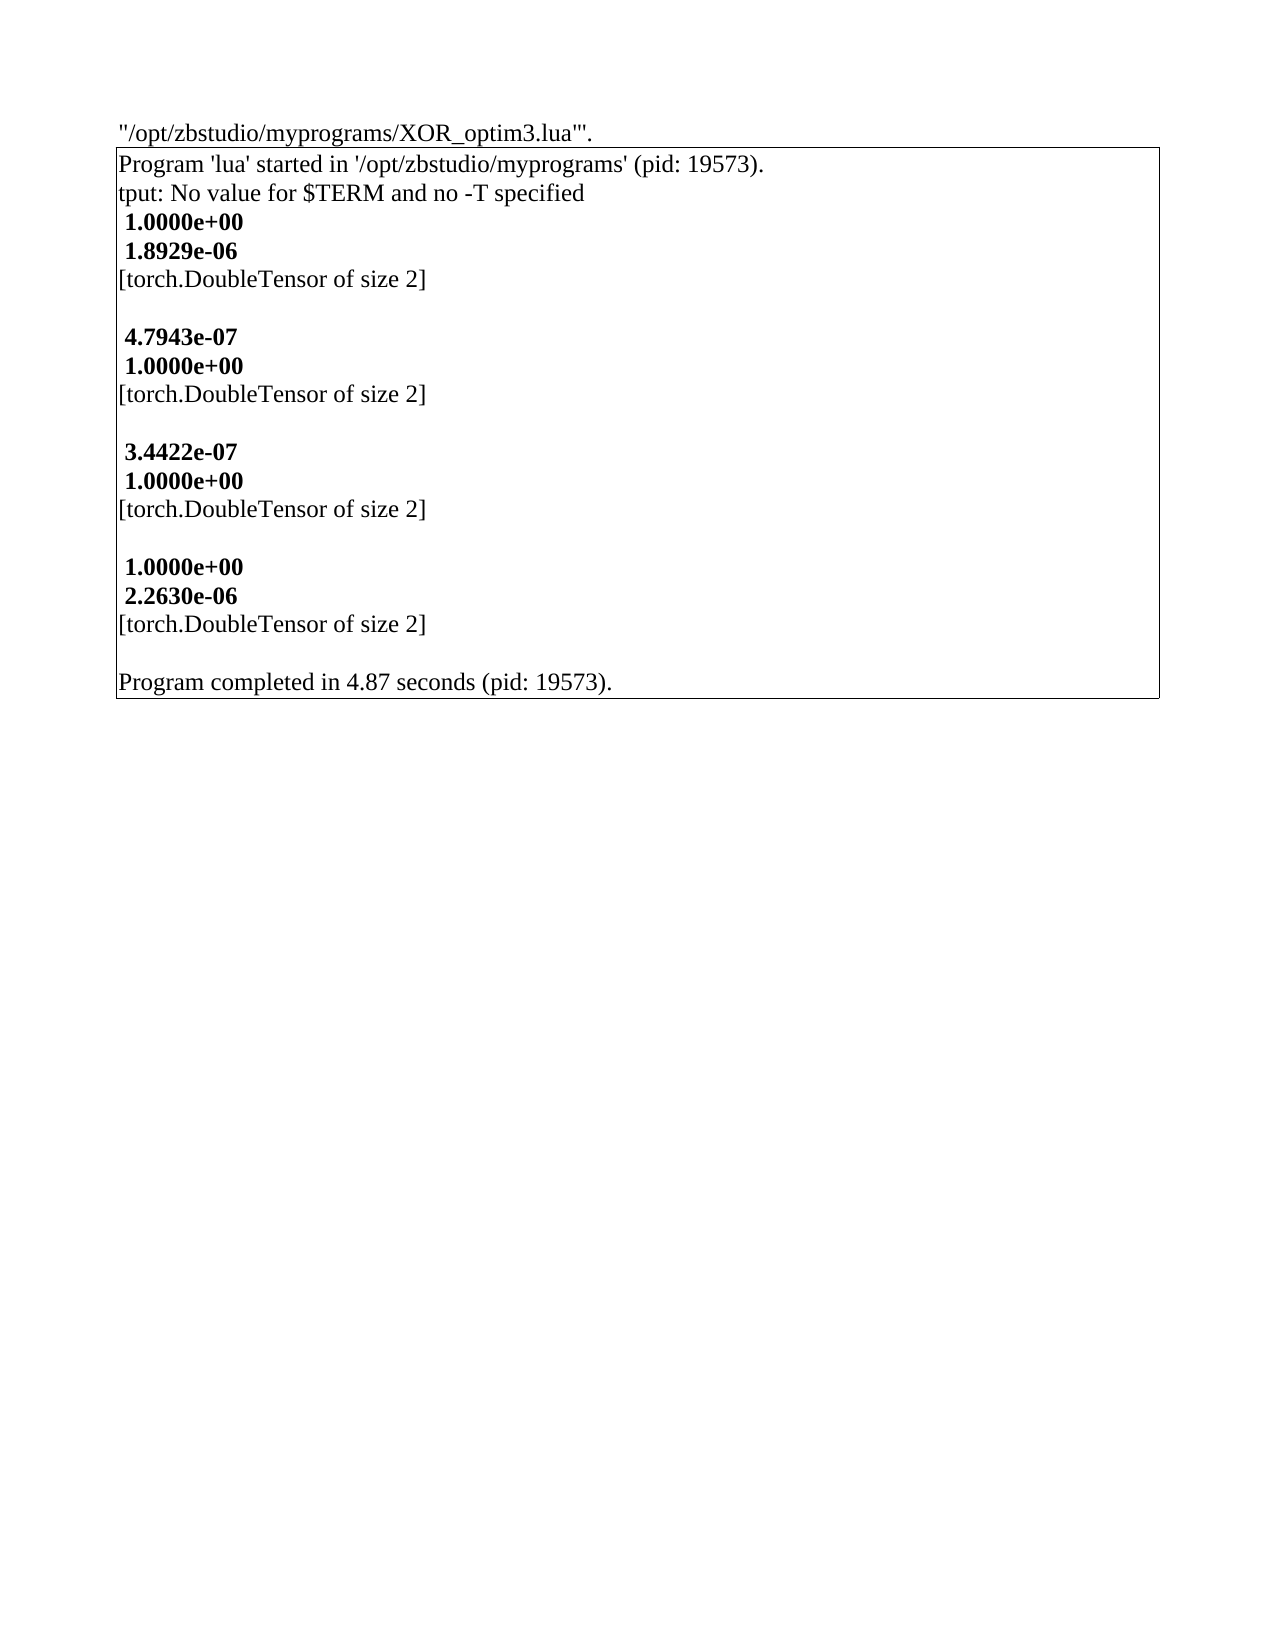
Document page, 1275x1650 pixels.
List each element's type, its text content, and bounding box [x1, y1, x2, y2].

text tput: No value for $TERM and no -T specified [118, 178, 1157, 207]
text 1.0000e+00 [118, 466, 1157, 494]
text 1.0000e+00 [118, 351, 1157, 379]
text Program 'lua' started in '/opt/zbstudio/myprograms' (pid: 19573). [117, 148, 1159, 178]
text [torch.DoubleTensor of size 2] [118, 264, 1157, 293]
text [torch.DoubleTensor of size 2] [118, 609, 1157, 638]
text [torch.DoubleTensor of size 2] [118, 379, 1157, 408]
text 1.0000e+00 [118, 207, 1157, 236]
text [torch.DoubleTensor of size 2] [118, 494, 1157, 523]
text 1.0000e+00 [118, 552, 1157, 581]
text 2.2630e-06 [118, 581, 1157, 609]
text 1.8929e-06 [118, 236, 1157, 264]
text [118, 118, 1157, 147]
text 4.7943e-07 [118, 322, 1157, 351]
text 3.4422e-07 [118, 437, 1157, 466]
text Program completed in 4.87 seconds (pid: 19573). [117, 664, 1159, 698]
